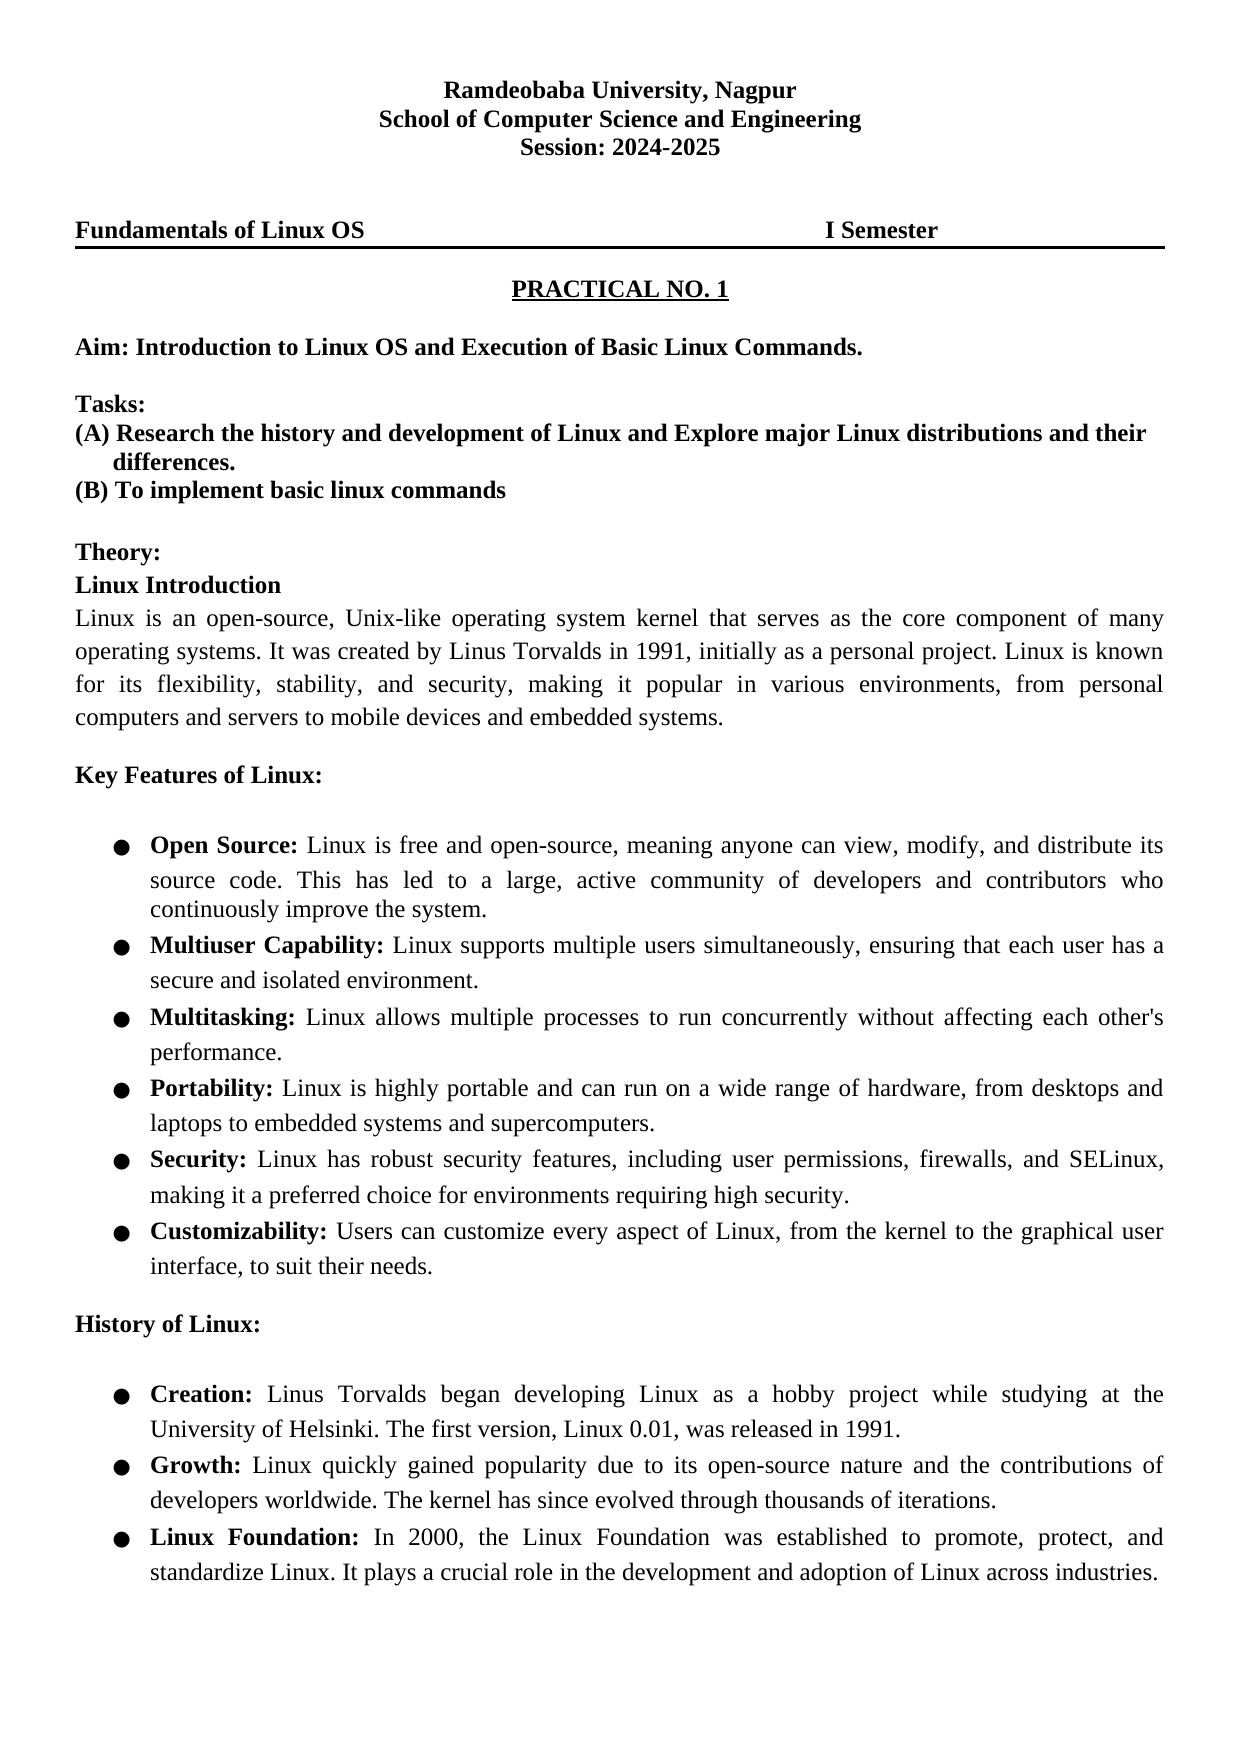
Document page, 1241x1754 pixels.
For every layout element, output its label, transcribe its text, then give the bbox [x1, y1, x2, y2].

list Creation: Linus Torvalds began developing Linux as a hobby project while studying at the University of Helsinki. The first version, Linux 0.01, was released in 1991. [112, 1371, 1165, 1443]
subtitle Key Features of Linux: [75, 760, 1165, 789]
list Portability: Linux is highly portable and can run on a wide range of hardware, from desktops and laptops to embedded systems and supercomputers. [112, 1066, 1165, 1137]
list Multiuser Capability: Linux supports multiple users simultaneously, ensuring that each user has a secure and isolated environment. [112, 923, 1165, 994]
text Linux Introduction [75, 570, 1165, 599]
text (A) Research the history and development of Linux and Explore major Linux distributions and their differences. [75, 418, 1165, 475]
text Ramdeobaba University, Nagpur [75, 75, 1165, 104]
list Security: Linux has robust security features, including user permissions, firewalls, and SELinux, making it a preferred choice for environments requiring high security. [112, 1137, 1165, 1208]
text Linux is an open-source, Unix-like operating system kernel that serves as the core component of many operating systems. It was created by Linus Torvalds in 1991, initially as a personal project. Linux is known for its flexibility, stability, and security, making it popular in various environments, from personal computers and servers to mobile devices and embedded systems. [75, 603, 1165, 731]
text Theory: [75, 537, 1165, 566]
text Tasks: [75, 389, 1165, 418]
text School of Computer Science and Engineering [75, 104, 1165, 132]
list Multitasking: Linux allows multiple processes to run concurrently without affecting each other's performance. [112, 994, 1165, 1066]
list Open Source: Linux is free and open-source, meaning anyone can view, modify, and distribute its source code. This has led to a large, active community of developers and contributors who continuously improve the system. [112, 822, 1165, 923]
list Growth: Linux quickly gained popularity due to its open-source nature and the contributions of developers worldwide. The kernel has since evolved through thousands of iterations. [112, 1443, 1165, 1514]
text Aim: Introduction to Linux OS and Execution of Basic Linux Commands. [75, 332, 1165, 360]
text Session: 2024-2025 [75, 132, 1165, 161]
text PRACTICAL NO. 1 [75, 274, 1165, 303]
text Fundamentals of Linux OS I Semester [75, 215, 1165, 246]
subtitle History of Linux: [75, 1309, 1165, 1338]
text (B) To implement basic linux commands [75, 475, 1165, 504]
list Linux Foundation: In 2000, the Linux Foundation was established to promote, protect, and standardize Linux. It plays a crucial role in the development and adoption of Linux across industries. [112, 1514, 1165, 1586]
list Customizability: Users can customize every aspect of Linux, from the kernel to the graphical user interface, to suit their needs. [112, 1208, 1165, 1280]
